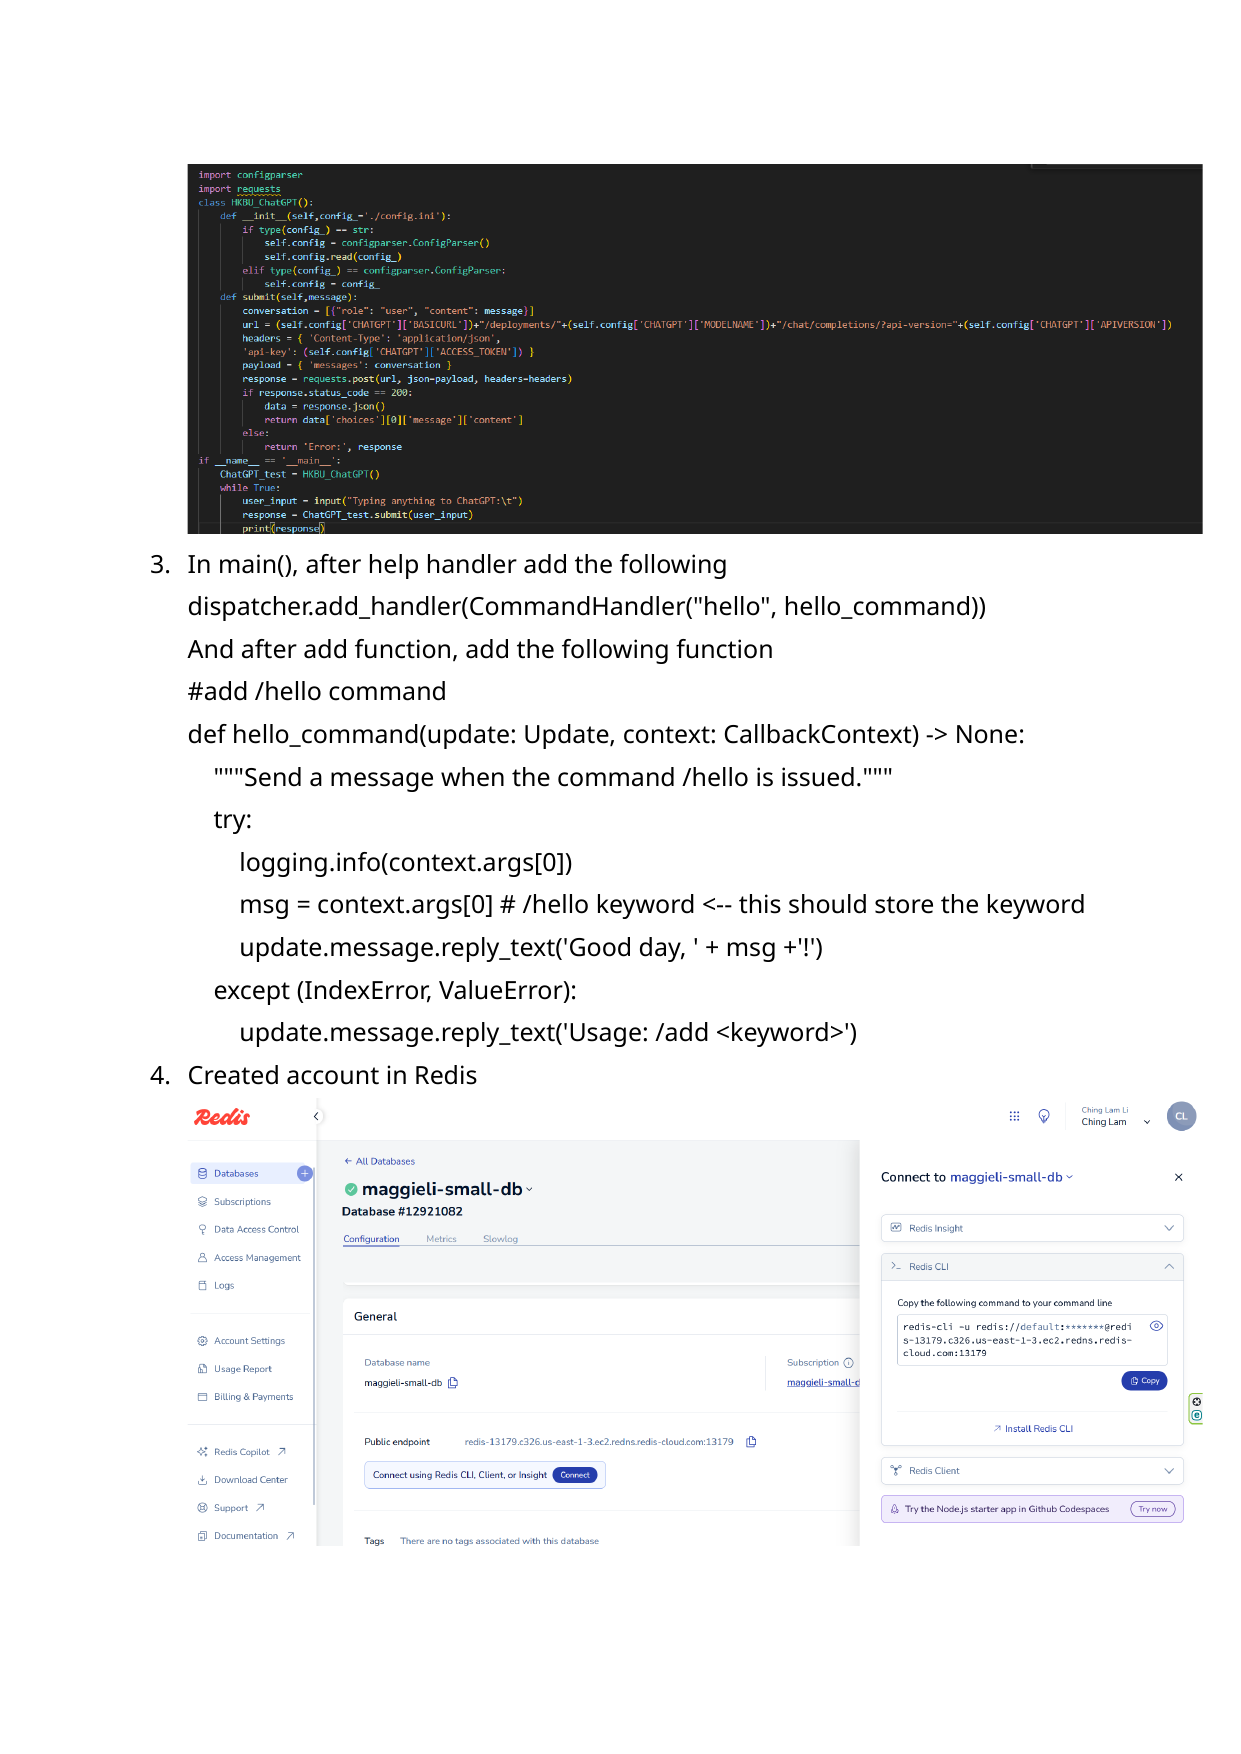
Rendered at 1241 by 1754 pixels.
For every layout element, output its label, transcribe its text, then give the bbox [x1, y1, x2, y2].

list Created account in Redis [150, 1056, 1128, 1093]
list update.message.reply_text('Usage: /add <keyword>') [187, 1013, 1128, 1051]
picture [187, 1098, 1203, 1546]
list And after add function, add the following function [187, 630, 1128, 667]
list #add /hello command [187, 672, 1128, 710]
list update.message.reply_text('Good day, ' + msg +'!') [187, 928, 1128, 966]
list dispatcher.add_handler(CommandHandler("hello", hello_command)) [187, 587, 1128, 625]
list In main(), after help handler add the following [150, 544, 1128, 582]
list except (IndexError, ValueError): [187, 971, 1128, 1008]
list """Send a message when the command /hello is issued.""" [187, 758, 1128, 795]
list msg = context.args[0] # /hello keyword <-- this should store the keyword [187, 885, 1128, 923]
picture [187, 164, 1203, 534]
list logging.info(context.args[0]) [187, 843, 1128, 880]
list try: [187, 800, 1128, 838]
list def hello_command(update: Update, context: CallbackContext) -> None: [187, 715, 1128, 752]
